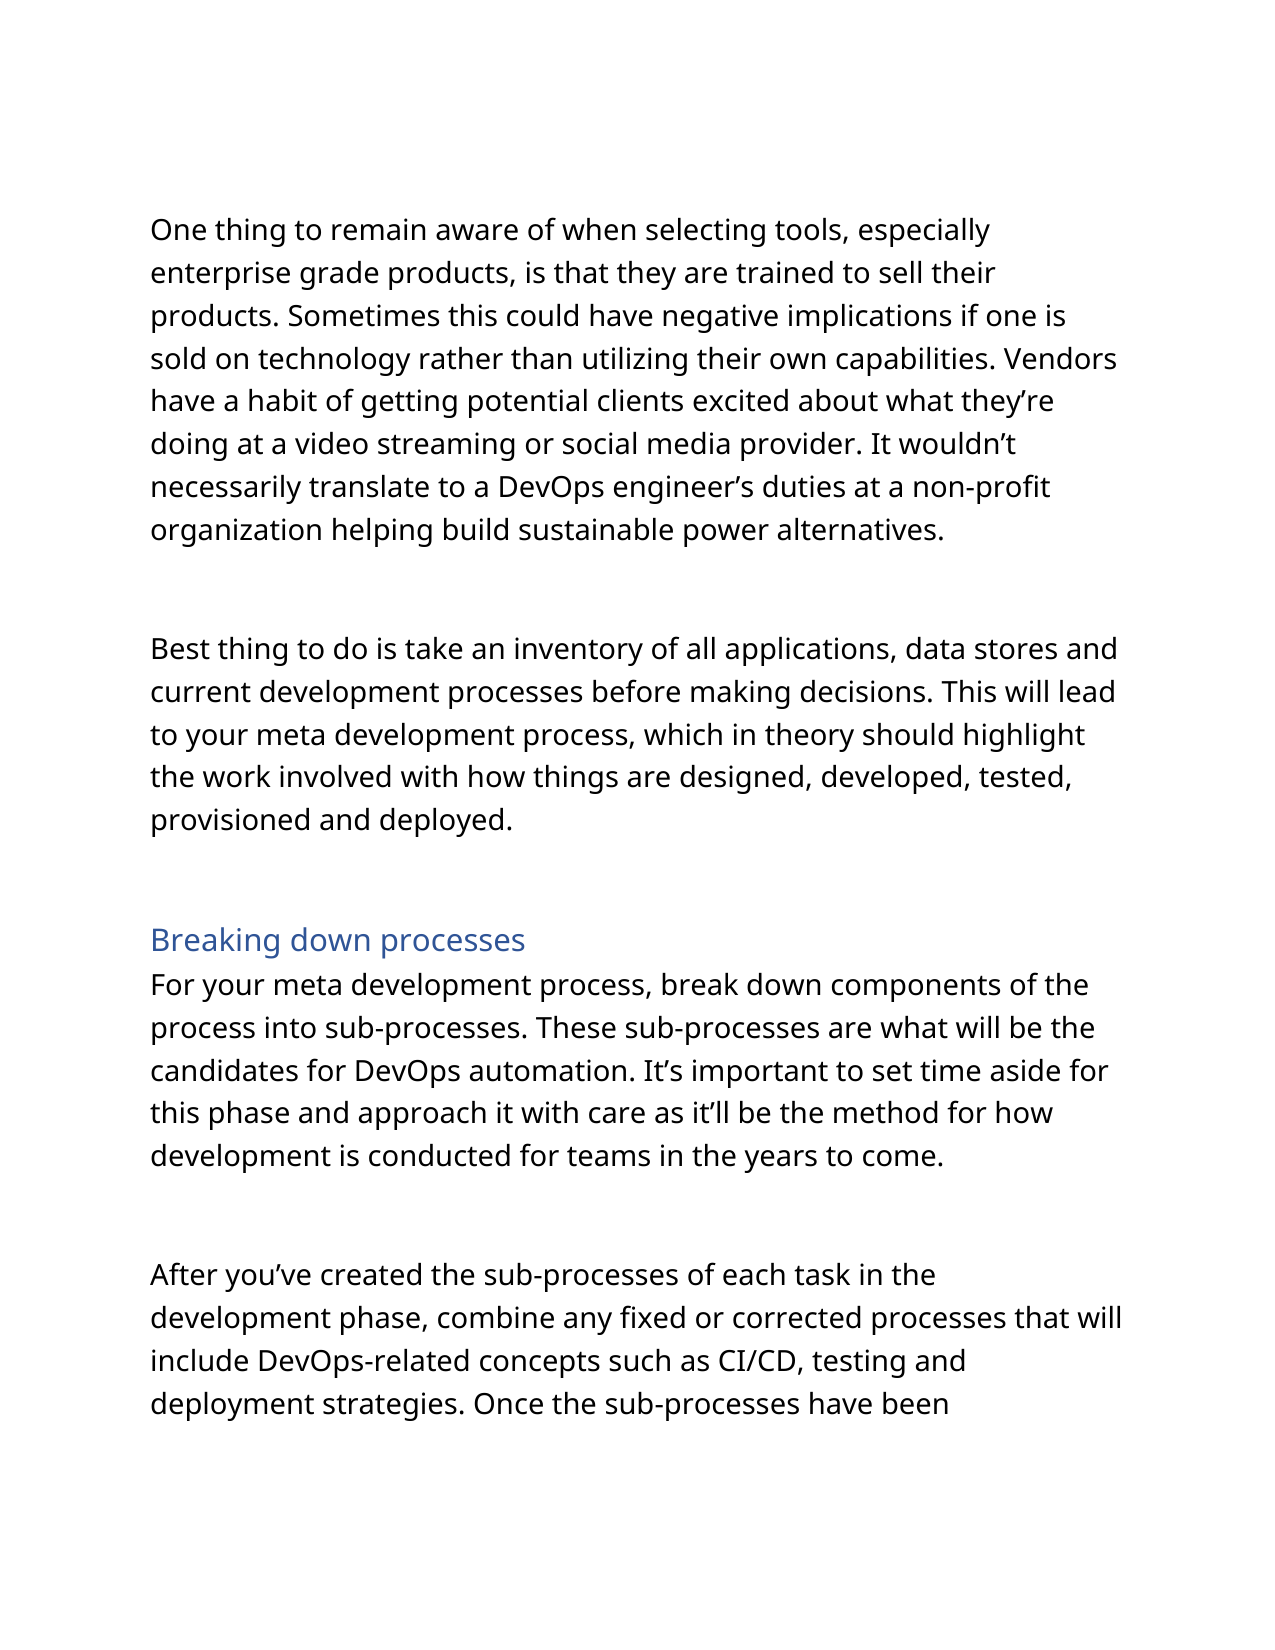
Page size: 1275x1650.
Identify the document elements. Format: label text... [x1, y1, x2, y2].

text For your meta development process, break down components of the process into sub-processes. These sub-processes are what will be the candidates for DevOps automation. It’s important to set time aside for this phase and approach it with care as it’ll be the method for how development is conducted for teams in the years to come. [150, 964, 1125, 1175]
text Best thing to do is take an inventory of all applications, data stores and current development processes before making decisions. This will lead to your meta development process, which in theory should highlight the work involved with how things are designed, developed, tested, provisioned and deployed. [150, 628, 1125, 839]
subtitle Breaking down processes [150, 918, 1125, 961]
text One thing to remain aware of when selecting tools, especially enterprise grade products, is that they are trained to sell their products. Sometimes this could have negative implications if one is sold on technology rather than utilizing their own capabilities. Vendors have a habit of getting potential clients excited about what they’re doing at a video streaming or social media provider. It wouldn’t necessarily translate to a DevOps engineer’s duties at a non-profit organization helping build sustainable power alternatives. [150, 209, 1125, 549]
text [150, 1254, 1125, 1423]
